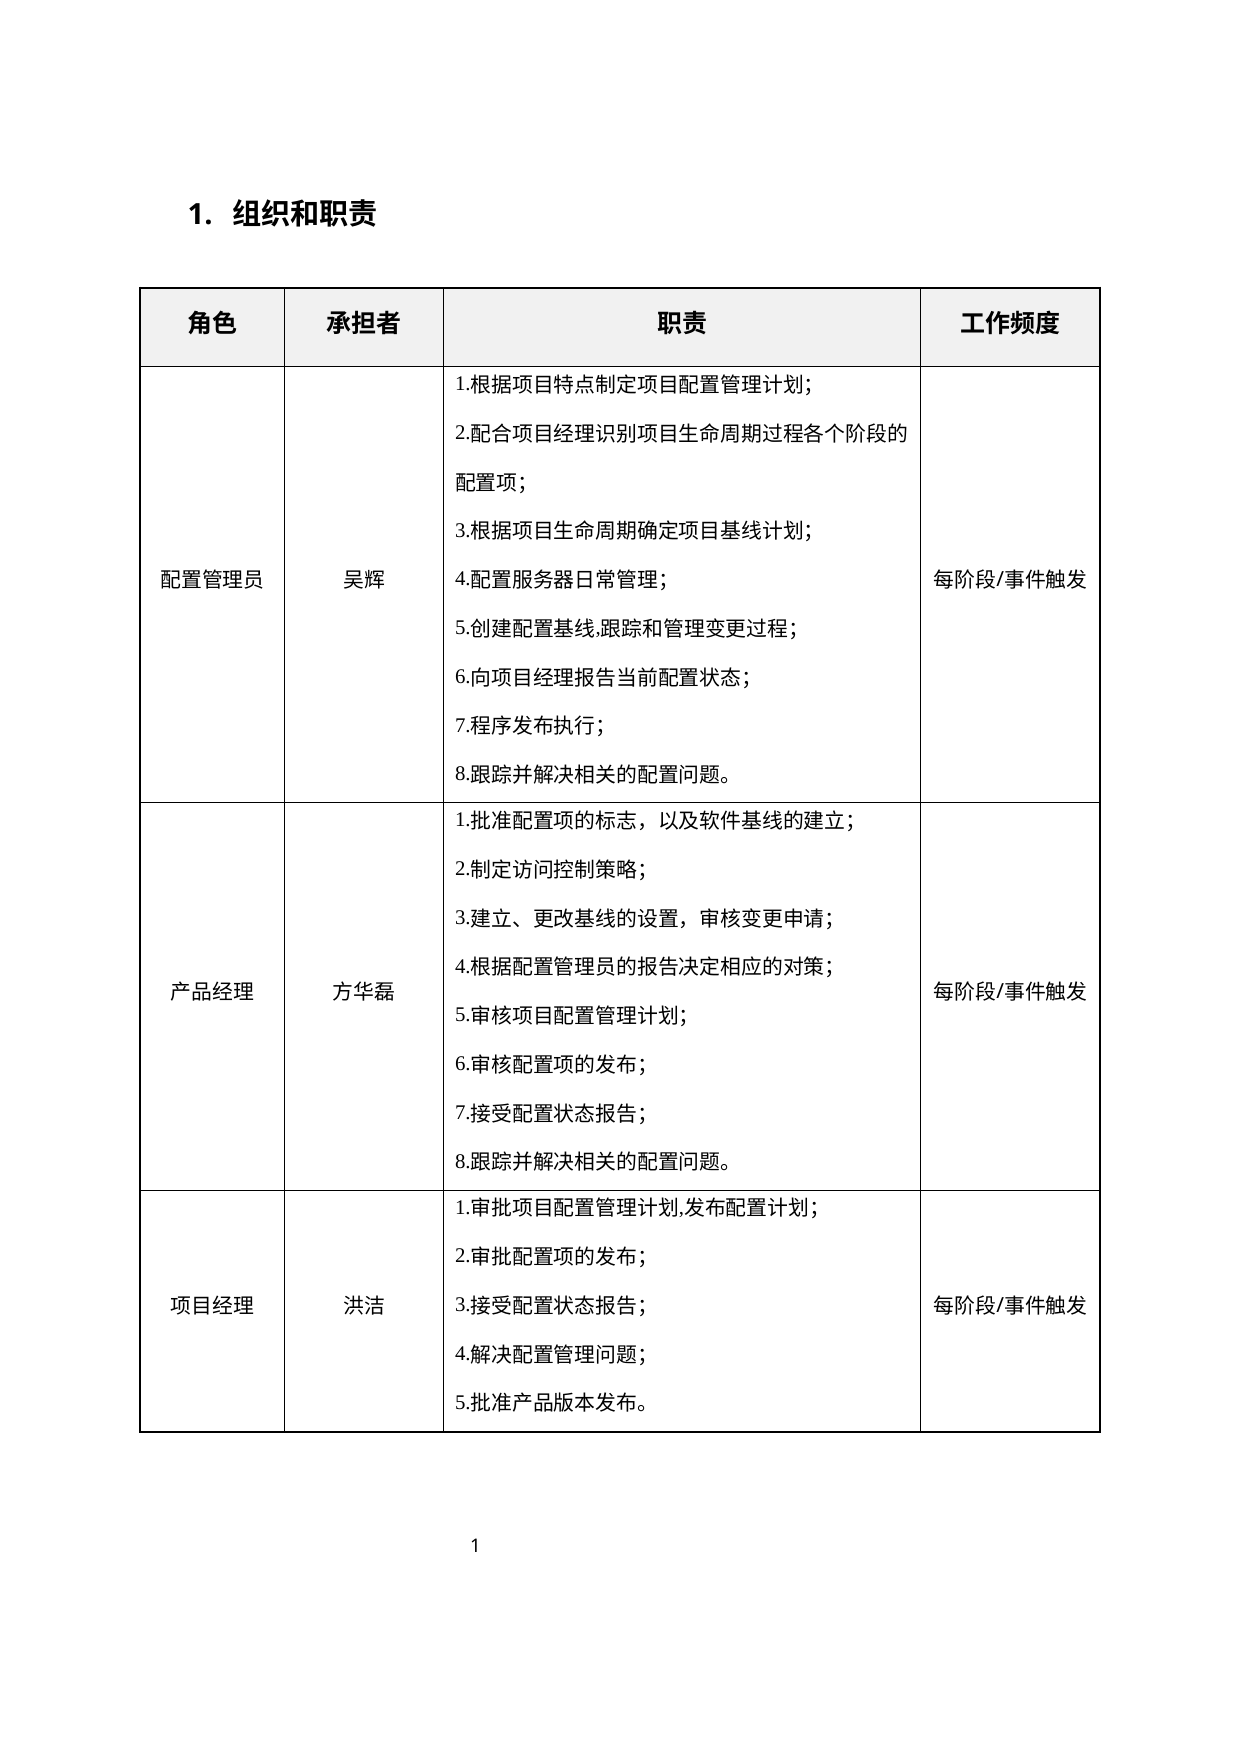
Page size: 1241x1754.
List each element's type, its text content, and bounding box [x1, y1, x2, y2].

table_cell 洪洁 [285, 1191, 443, 1431]
table_cell 每阶段/事件触发 [921, 803, 1099, 1189]
table_cell 项目经理 [141, 1191, 284, 1431]
table_cell 每阶段/事件触发 [921, 1191, 1099, 1431]
table_header 工作频度 [921, 289, 1099, 366]
table_cell 产品经理 [141, 803, 284, 1189]
table_cell 1.审批项目配置管理计划,发布配置计划； 2.审批配置项的发布； 3.接受配置状态报告； 4.解决配置管理问题； 5.批准产品版本发布。 [444, 1191, 920, 1431]
table_cell 1.批准配置项的标志，以及软件基线的建立； 2.制定访问控制策略； 3.建立、更改基线的设置，审核变更申请； 4.根据配置管理员的报告决定相应的对策； 5.审核项目配置管理计划； 6.审核配置项的发布； 7.接受配置状态报告； 8.跟踪并解决相关的配置问题。 [444, 803, 920, 1189]
subtitle 组织和职责 [187, 179, 1053, 244]
table_cell 每阶段/事件触发 [921, 367, 1099, 802]
table_cell 配置管理员 [141, 367, 284, 802]
table_cell 1.根据项目特点制定项目配置管理计划； 2.配合项目经理识别项目生命周期过程各个阶段的配置项； 3.根据项目生命周期确定项目基线计划； 4.配置服务器日常管理； 5.创建配置基线,跟踪和管理变更过程； 6.向项目经理报告当前配置状态； 7.程序发布执行； 8.跟踪并解决相关的配置问题。 [444, 367, 920, 802]
table_header 承担者 [285, 289, 443, 366]
table_cell 方华磊 [285, 803, 443, 1189]
table_cell 吴辉 [285, 367, 443, 802]
table_header 角色 [141, 289, 284, 366]
table_header 职责 [444, 289, 920, 366]
